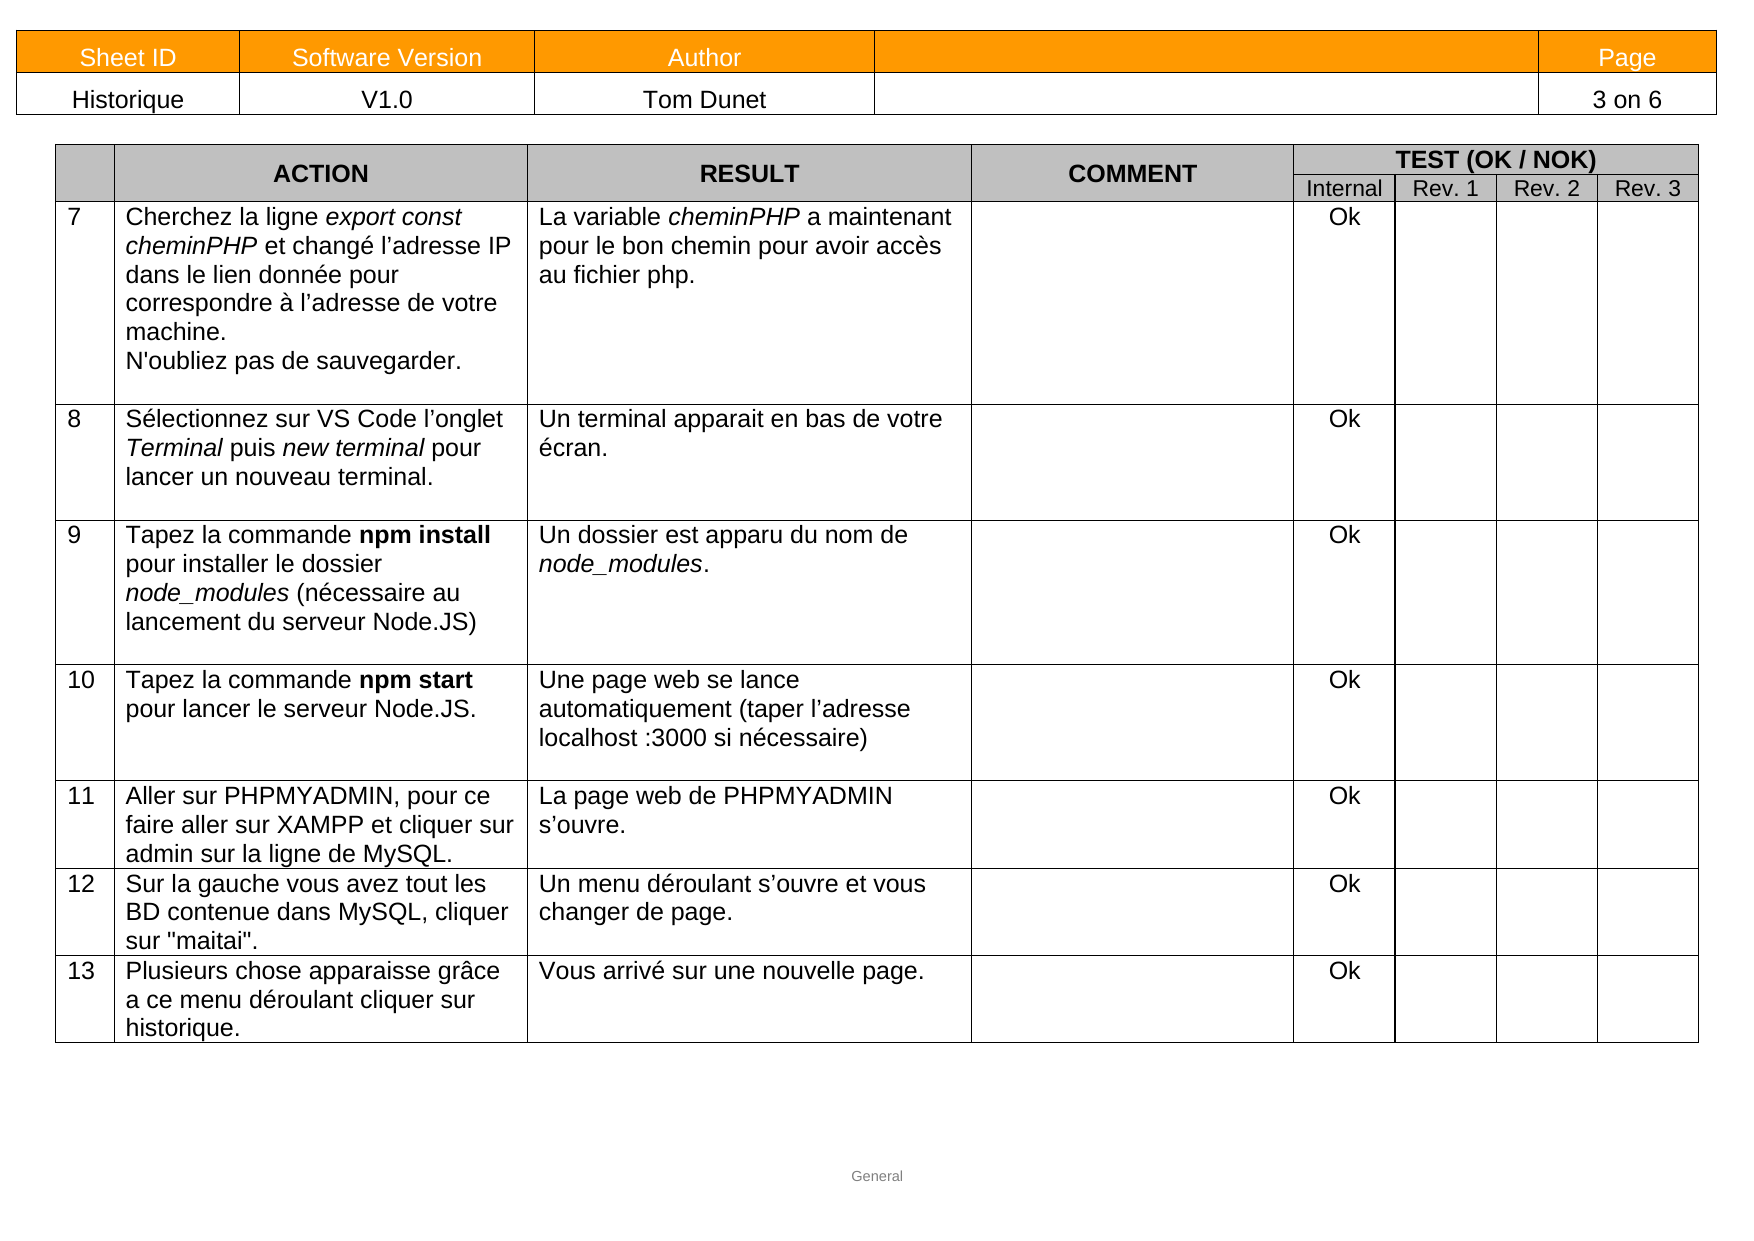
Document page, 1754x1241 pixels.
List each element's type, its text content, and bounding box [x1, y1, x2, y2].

table_cell [1598, 956, 1698, 1042]
table_cell [972, 781, 1293, 868]
table_cell [1497, 202, 1597, 403]
table_cell Ok [1294, 781, 1394, 868]
table_cell [1598, 781, 1698, 868]
table_cell Un terminal apparait en bas de votre écran. [528, 405, 971, 519]
table_cell Rev. 3 [1598, 175, 1698, 201]
table_header TEST (OK / NOK) [1294, 145, 1698, 174]
table_header [56, 145, 114, 201]
table_cell [1598, 521, 1698, 664]
table_cell Une page web se lance automatiquement (taper l’adresse localhost :3000 si nécessaire) [528, 665, 971, 780]
table_cell [1396, 869, 1496, 955]
table_cell Sur la gauche vous avez tout les BD contenue dans MySQL, cliquer sur "maitai". [115, 869, 527, 955]
table_cell Rev. 2 [1497, 175, 1597, 201]
table_cell [972, 665, 1293, 780]
table_cell [1396, 405, 1496, 519]
table_cell La variable cheminPHP a maintenant pour le bon chemin pour avoir accès au fichier php. [528, 202, 971, 403]
table_cell Sélectionnez sur VS Code l’onglet Terminal puis new terminal pour lancer un nouveau terminal. [115, 405, 527, 519]
table_cell [1497, 869, 1597, 955]
table_cell [1396, 665, 1496, 780]
table_header ACTION [115, 145, 527, 201]
table_cell La page web de PHPMYADMIN s’ouvre. [528, 781, 971, 868]
table_cell [1497, 956, 1597, 1042]
table_cell Tapez la commande npm start pour lancer le serveur Node.JS. [115, 665, 527, 780]
table_cell 11 [56, 781, 114, 868]
table_cell Ok [1294, 665, 1394, 780]
table_cell Plusieurs chose apparaisse grâce a ce menu déroulant cliquer sur historique. [115, 956, 527, 1042]
table_cell [972, 405, 1293, 519]
table_cell Ok [1294, 869, 1394, 955]
table_cell Un dossier est apparu du nom de node_modules. [528, 521, 971, 664]
table_cell 8 [56, 405, 114, 519]
table_header RESULT [528, 145, 971, 201]
table_cell 7 [56, 202, 114, 403]
table_cell [1598, 405, 1698, 519]
table_cell [972, 202, 1293, 403]
table_cell [1497, 781, 1597, 868]
table_cell Ok [1294, 521, 1394, 664]
table_cell Tapez la commande npm install pour installer le dossier node_modules (nécessaire au lancement du serveur Node.JS) [115, 521, 527, 664]
table_cell [1396, 521, 1496, 664]
table_cell [1396, 202, 1496, 403]
table_cell [1497, 521, 1597, 664]
table_cell Ok [1294, 956, 1394, 1042]
table_cell [1598, 869, 1698, 955]
table_cell [1396, 956, 1496, 1042]
table_cell 12 [56, 869, 114, 955]
table_cell 9 [56, 521, 114, 664]
table_cell 13 [56, 956, 114, 1042]
table_cell [1497, 665, 1597, 780]
table_header COMMENT [972, 145, 1293, 201]
table_cell Ok [1294, 202, 1394, 403]
table_cell [1396, 781, 1496, 868]
table_cell [972, 869, 1293, 955]
table_cell [972, 521, 1293, 664]
table_cell Ok [1294, 405, 1394, 519]
table_cell [1497, 405, 1597, 519]
table_cell Aller sur PHPMYADMIN, pour ce faire aller sur XAMPP et cliquer sur admin sur la ligne de MySQL. [115, 781, 527, 868]
table_cell [1598, 202, 1698, 403]
table_cell Cherchez la ligne export const cheminPHP et changé l’adresse IP dans le lien donnée pour correspondre à l’adresse de votre machine. N'oubliez pas de sauvegarder. [115, 202, 527, 403]
table_cell 10 [56, 665, 114, 780]
table_cell [972, 956, 1293, 1042]
table_cell Un menu déroulant s’ouvre et vous changer de page. [528, 869, 971, 955]
table_cell Rev. 1 [1396, 175, 1496, 201]
table_cell [1598, 665, 1698, 780]
table_cell Vous arrivé sur une nouvelle page. [528, 956, 971, 1042]
table_cell Internal [1294, 175, 1394, 201]
